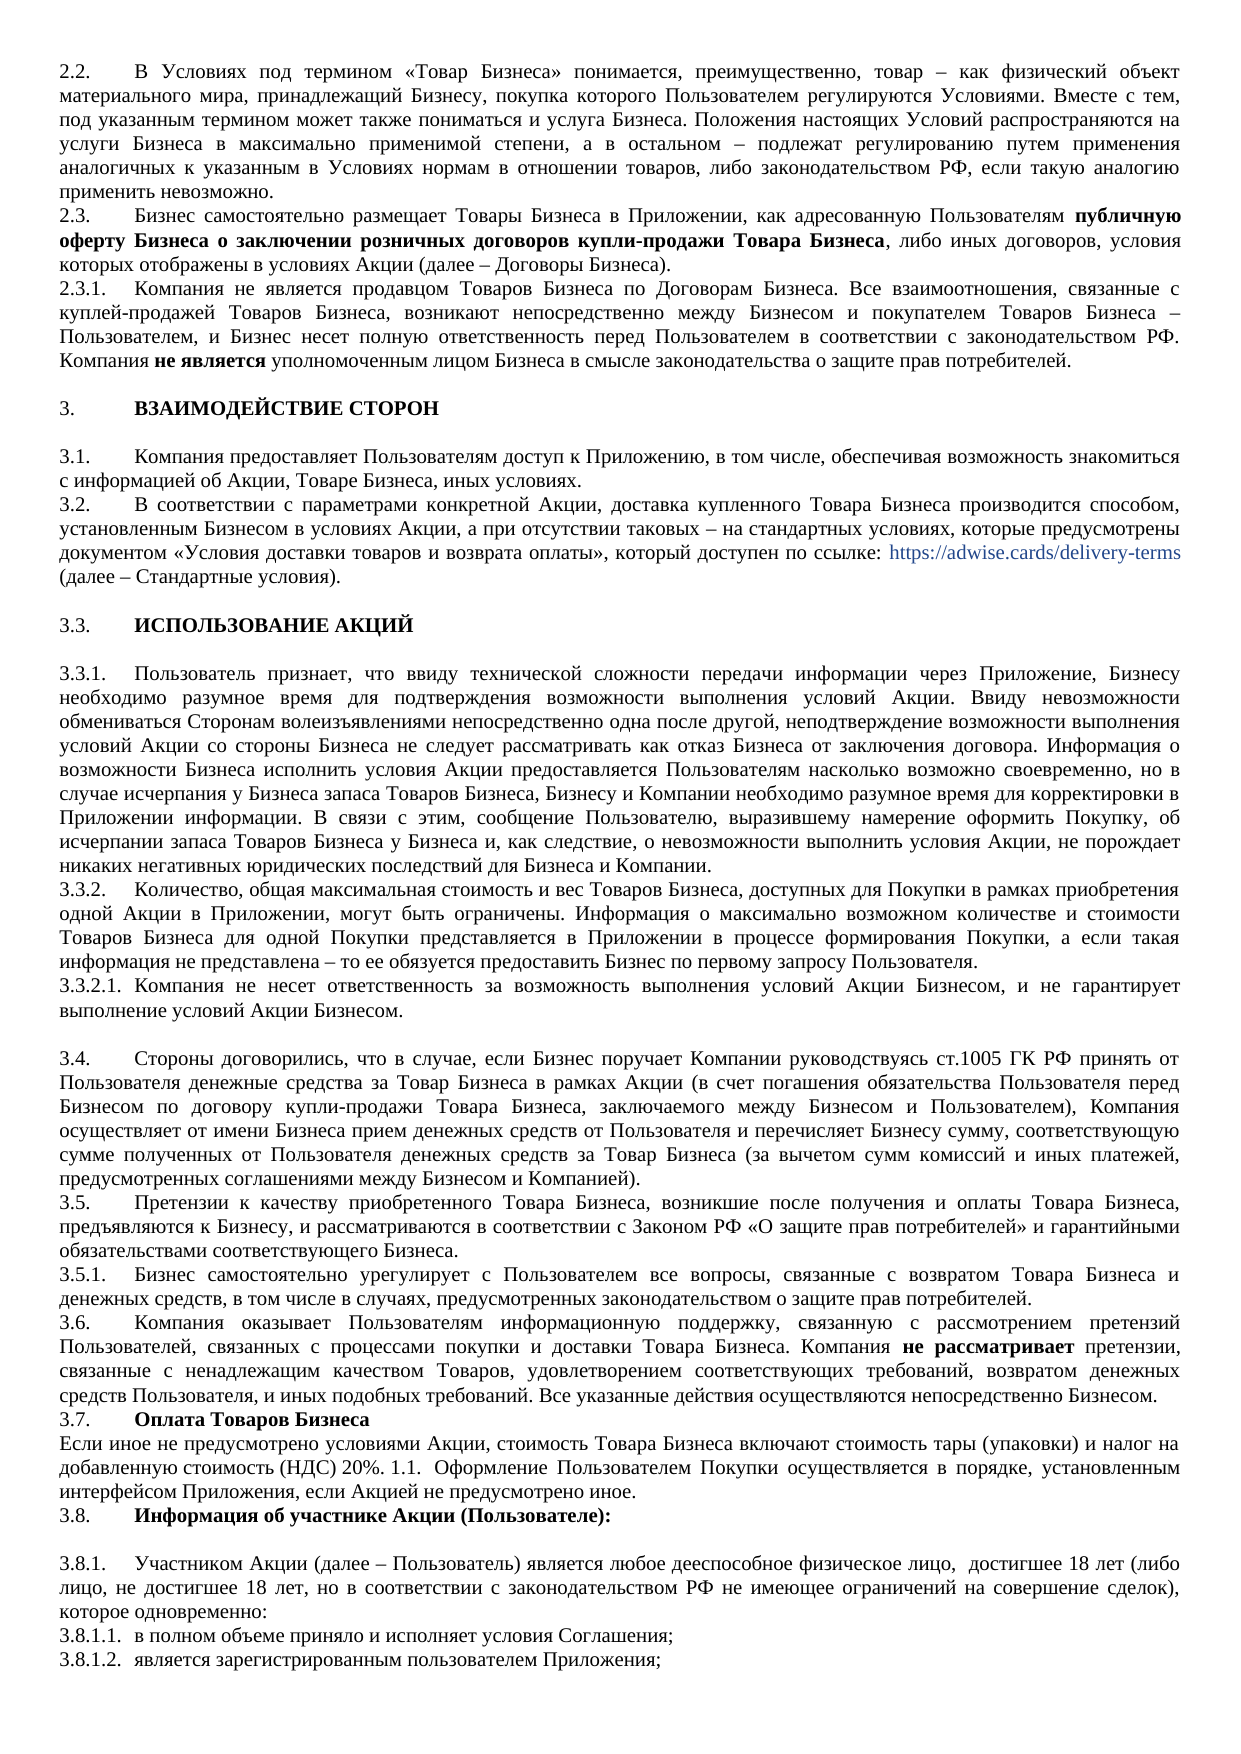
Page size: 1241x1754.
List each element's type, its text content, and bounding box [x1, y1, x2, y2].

list Количество, общая максимальная стоимость и вес Товаров Бизнеса, доступных для Покупки в рамках приобретения одной Акции в Приложении, могут быть ограничены. Информация о максимально возможном количестве и стоимости Товаров Бизнеса для одной Покупки представляется в Приложении в процессе формирования Покупки, а если такая информация не представлена – то ее обязуется предоставить Бизнес по первому запросу Пользователя. [59, 877, 1181, 973]
list Бизнес самостоятельно урегулирует с Пользователем все вопросы, связанные с возвратом Товара Бизнеса и денежных средств, в том числе в случаях, предусмотренных законодательством о защите прав потребителей. [59, 1262, 1181, 1310]
list Оплата Товаров Бизнеса [59, 1407, 1181, 1431]
list ВЗАИМОДЕЙСТВИЕ СТОРОН [59, 396, 1181, 420]
list Компания предоставляет Пользователям доступ к Приложению, в том числе, обеспечивая возможность знакомиться с информацией об Акции, Товаре Бизнеса, иных условиях. [59, 444, 1181, 492]
list Компания не несет ответственность за возможность выполнения условий Акции Бизнесом, и не гарантирует выполнение условий Акции Бизнесом. [59, 973, 1181, 1022]
list В Условиях под термином «Товар Бизнеса» понимается, преимущественно, товар – как физический объект материального мира, принадлежащий Бизнесу, покупка которого Пользователем регулируются Условиями. Вместе с тем, под указанным термином может также пониматься и услуга Бизнеса. Положения настоящих Условий распространяются на услуги Бизнеса в максимально применимой степени, а в остальном – подлежат регулированию путем применения аналогичных к указанным в Условиях нормам в отношении товаров, либо законодательством РФ, если такую аналогию применить невозможно. [59, 59, 1181, 203]
list Претензии к качеству приобретенного Товара Бизнеса, возникшие после получения и оплаты Товара Бизнеса, предъявляются к Бизнесу, и рассматриваются в соответствии с Законом РФ «О защите прав потребителей» и гарантийными обязательствами соответствующего Бизнеса. [59, 1190, 1181, 1262]
list в полном объеме приняло и исполняет условия Соглашения; [59, 1623, 1181, 1647]
list Информация об участнике Акции (Пользователе): [59, 1503, 1181, 1527]
list является зарегистрированным пользователем Приложения; [59, 1647, 1181, 1671]
list Компания оказывает Пользователям информационную поддержку, связанную с рассмотрением претензий Пользователей, связанных с процессами покупки и доставки Товара Бизнеса. Компания не рассматривает претензии, связанные с ненадлежащим качеством Товаров, удовлетворением соответствующих требований, возвратом денежных средств Пользователя, и иных подобных требований. Все указанные действия осуществляются непосредственно Бизнесом. [59, 1310, 1181, 1407]
list Бизнес самостоятельно размещает Товары Бизнеса в Приложении, как адресованную Пользователям публичную оферту Бизнеса о заключении розничных договоров купли-продажи Товара Бизнеса, либо иных договоров, условия которых отображены в условиях Акции (далее – Договоры Бизнеса). [59, 203, 1181, 276]
list Компания не является продавцом Товаров Бизнеса по Договорам Бизнеса. Все взаимоотношения, связанные с куплей-продажей Товаров Бизнеса, возникают непосредственно между Бизнесом и покупателем Товаров Бизнеса – Пользователем, и Бизнес несет полную ответственность перед Пользователем в соответствии с законодательством РФ. Компания не является уполномоченным лицом Бизнеса в смысле законодательства о защите прав потребителей. [59, 276, 1181, 372]
list Пользователь признает, что ввиду технической сложности передачи информации через Приложение, Бизнесу необходимо разумное время для подтверждения возможности выполнения условий Акции. Ввиду невозможности обмениваться Сторонам волеизъявлениями непосредственно одна после другой, неподтверждение возможности выполнения условий Акции со стороны Бизнеса не следует рассматривать как отказ Бизнеса от заключения договора. Информация о возможности Бизнеса исполнить условия Акции предоставляется Пользователям насколько возможно своевременно, но в случае исчерпания у Бизнеса запаса Товаров Бизнеса, Бизнесу и Компании необходимо разумное время для корректировки в Приложении информации. В связи с этим, сообщение Пользователю, выразившему намерение оформить Покупку, об исчерпании запаса Товаров Бизнеса у Бизнеса и, как следствие, о невозможности выполнить условия Акции, не порождает никаких негативных юридических последствий для Бизнеса и Компании. [59, 661, 1181, 877]
list Стороны договорились, что в случае, если Бизнес поручает Компании руководствуясь ст.1005 ГК РФ принять от Пользователя денежные средства за Товар Бизнеса в рамках Акции (в счет погашения обязательства Пользователя перед Бизнесом по договору купли-продажи Товара Бизнеса, заключаемого между Бизнесом и Пользователем), Компания осуществляет от имени Бизнеса прием денежных средств от Пользователя и перечисляет Бизнесу сумму, соответствующую сумме полученных от Пользователя денежных средств за Товар Бизнеса (за вычетом сумм комиссий и иных платежей, предусмотренных соглашениями между Бизнесом и Компанией). [59, 1046, 1181, 1190]
list В соответствии с параметрами конкретной Акции, доставка купленного Товара Бизнеса производится способом, установленным Бизнесом в условиях Акции, а при отсутствии таковых – на стандартных условиях, которые предусмотрены документом «Условия доставки товаров и возврата оплаты», который доступен по ссылке: https://adwise.cards/delivery-terms (далее – Стандартные условия). [59, 492, 1181, 588]
text Если иное не предусмотрено условиями Акции, стоимость Товара Бизнеса включают стоимость тары (упаковки) и налог на добавленную стоимость (НДС) 20%. 1.1. Оформление Пользователем Покупки осуществляется в порядке, установленным интерфейсом Приложения, если Акцией не предусмотрено иное. [59, 1431, 1181, 1503]
list Участником Акции (далее – Пользователь) является любое дееспособное физическое лицо, достигшее 18 лет (либо лицо, не достигшее 18 лет, но в соответствии с законодательством РФ не имеющее ограничений на совершение сделок), которое одновременно: [59, 1551, 1181, 1623]
list ИСПОЛЬЗОВАНИЕ АКЦИЙ [59, 612, 1181, 637]
